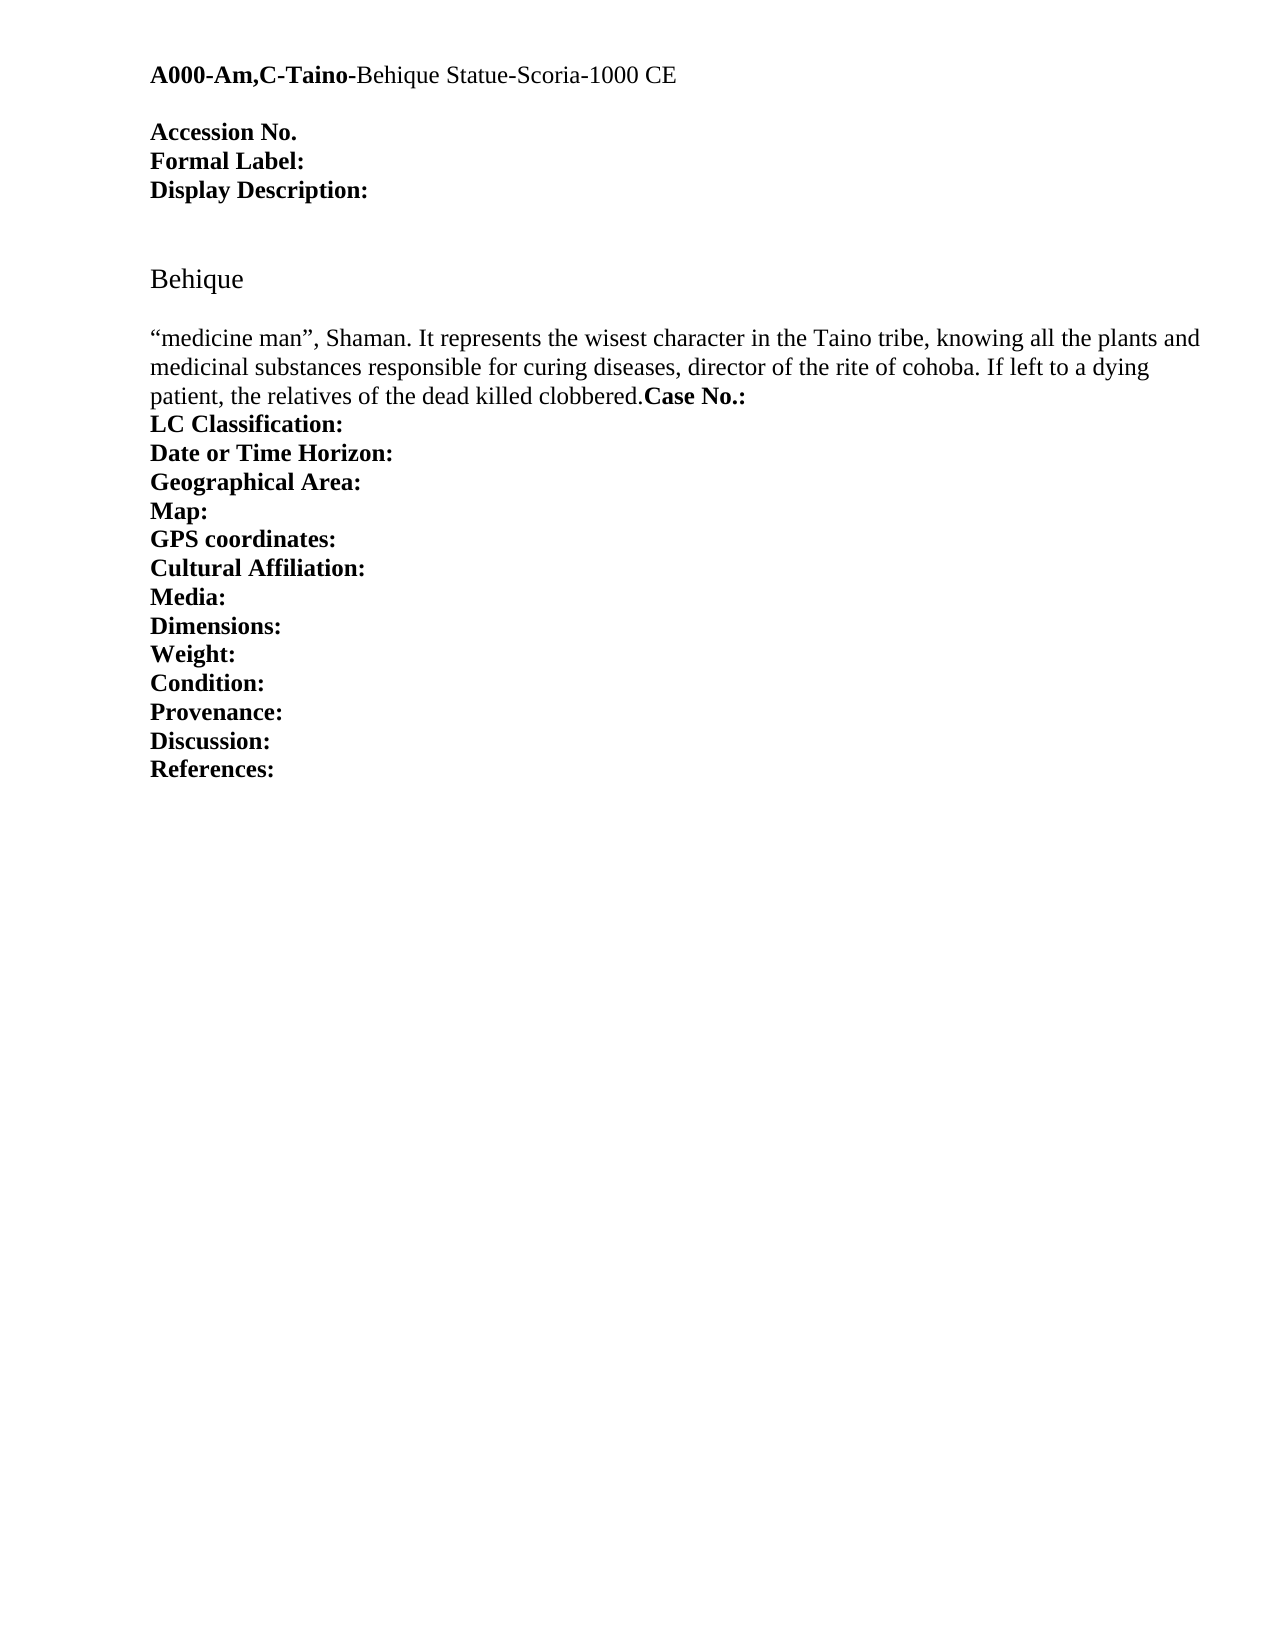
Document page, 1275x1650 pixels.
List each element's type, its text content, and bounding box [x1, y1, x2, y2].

text Media: [150, 582, 1215, 611]
text Dimensions: [150, 611, 1215, 639]
text Discussion: [150, 726, 1215, 754]
text Date or Time Horizon: [150, 438, 1215, 467]
text GPS coordinates: [150, 524, 1215, 553]
text LC Classification: [150, 409, 1215, 438]
text A000-Am,C-Taino-Behique Statue-Scoria-1000 CE [150, 60, 1215, 89]
text Display Description: [150, 175, 1215, 204]
text Geographical Area: [150, 467, 1215, 496]
text “medicine man”, Shaman. It represents the wisest character in the Taino tribe, knowing all the plants and medicinal substances responsible for curing diseases, director of the rite of cohoba. If left to a dying patient, the relatives of the dead killed clobbered.Case No.: [150, 323, 1215, 409]
text Condition: [150, 668, 1215, 697]
subtitle Behique [150, 262, 1215, 294]
text References: [150, 754, 1215, 783]
text Weight: [150, 639, 1215, 668]
text Formal Label: [150, 146, 1215, 175]
text Cultural Affiliation: [150, 553, 1215, 582]
text Accession No. [150, 117, 1215, 146]
text Map: [150, 496, 1215, 524]
text Provenance: [150, 697, 1215, 726]
